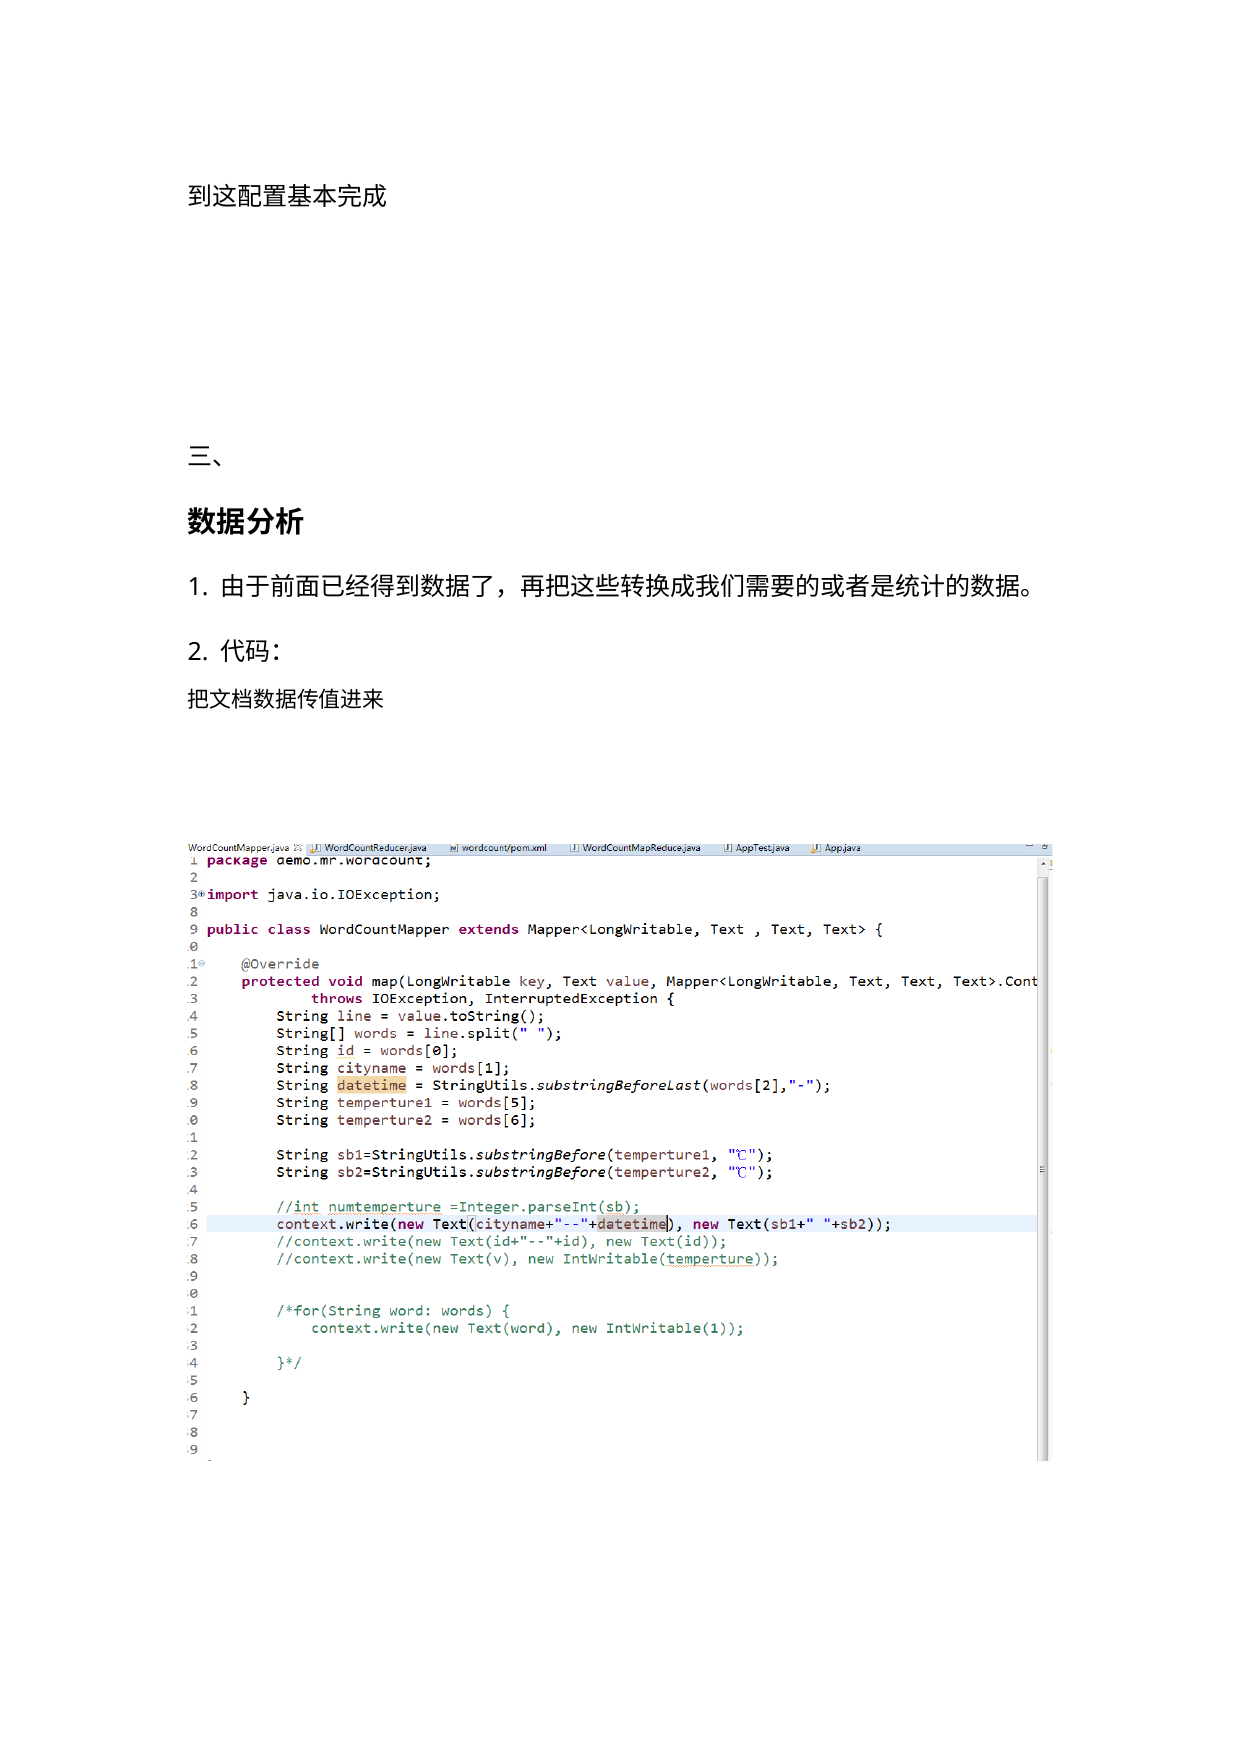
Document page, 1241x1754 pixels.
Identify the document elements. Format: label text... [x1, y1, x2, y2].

text 三、 [187, 422, 1053, 487]
text 数据分析 [187, 487, 1053, 552]
picture [187, 844, 1053, 1461]
text 到这配置基本完成 [187, 162, 1053, 227]
list 代码： [187, 617, 1053, 682]
list 把文档数据传值进来 [187, 682, 1053, 714]
list 由于前面已经得到数据了，再把这些转换成我们需要的或者是统计的数据。 [187, 552, 1053, 617]
